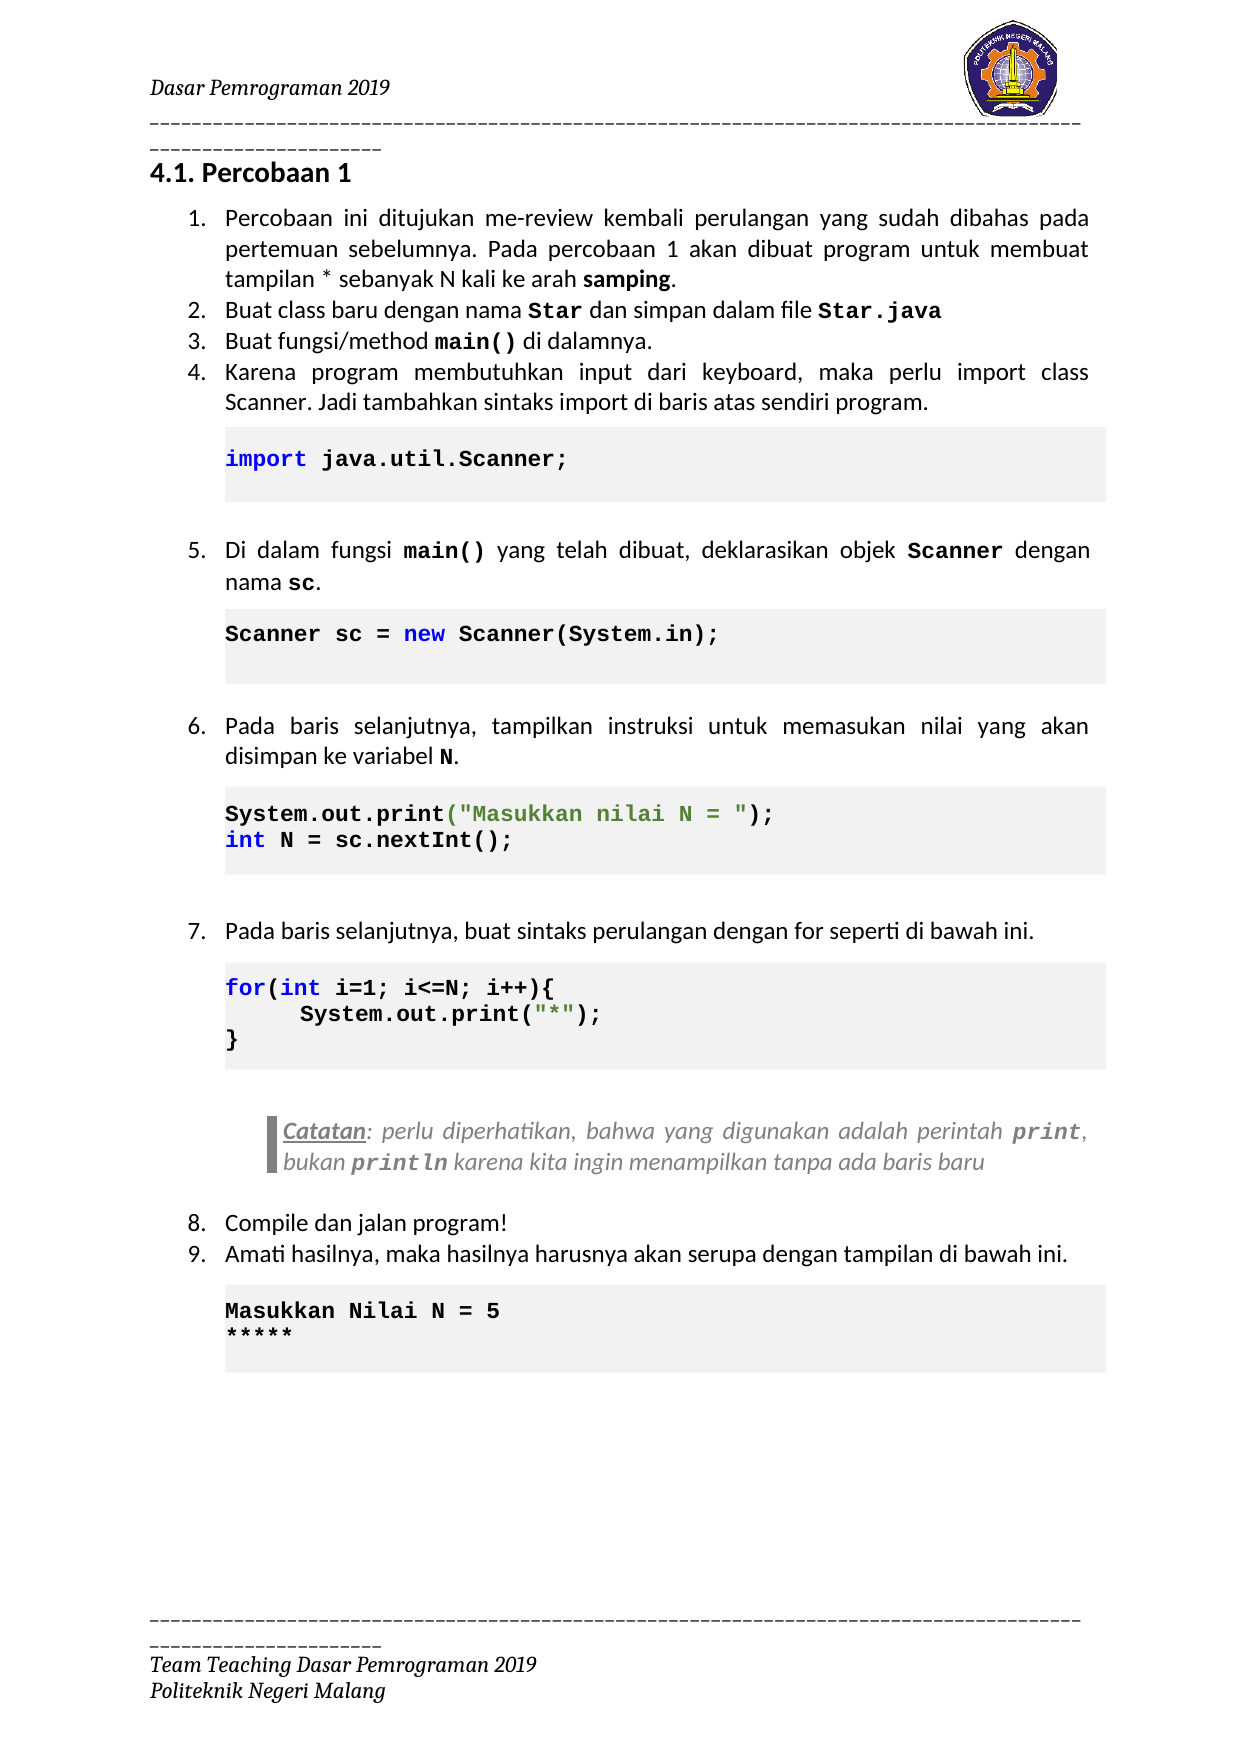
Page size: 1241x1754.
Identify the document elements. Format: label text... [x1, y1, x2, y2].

list ***** [225, 1325, 1090, 1351]
list Compile dan jalan program! [187, 1208, 1090, 1238]
list Pada baris selanjutnya, tampilkan instruksi untuk memasukan nilai yang akan disimpan ke variabel N. [187, 710, 1090, 771]
list Amati hasilnya, maka hasilnya harusnya akan serupa dengan tampilan di bawah ini. [187, 1238, 1090, 1269]
list Pada baris selanjutnya, buat sintaks perulangan dengan for seperti di bawah ini. [187, 915, 1090, 945]
text 4.1. Percobaan 1 [150, 154, 1090, 190]
list Buat class baru dengan nama Star dan simpan dalam file Star.java [187, 294, 1090, 325]
list Masukkan Nilai N = 5 [225, 1299, 1090, 1325]
list Di dalam fungsi main() yang telah dibuat, deklarasikan objek Scanner dengan nama sc. [187, 534, 1090, 597]
list import java.util.Scanner; [225, 448, 1090, 473]
list Karena program membutuhkan input dari keyboard, maka perlu import class Scanner. Jadi tambahkan sintaks import di baris atas sendiri program. [187, 356, 1090, 417]
list Percobaan ini ditujukan me-review kembali perulangan yang sudah dibahas pada pertemuan sebelumnya. Pada percobaan 1 akan dibuat program untuk membuat tampilan * sebanyak N kali ke arah samping. [187, 202, 1090, 294]
list Scanner sc = new Scanner(System.in); [225, 623, 1090, 649]
list for(int i=1; i<=N; i++){ [225, 976, 1090, 1002]
text System.out.print("Masukkan nilai N = "); [150, 802, 1090, 828]
picture [963, 20, 1057, 117]
list System.out.print("*"); [225, 1002, 1090, 1028]
list } [225, 1028, 1090, 1054]
list Buat fungsi/method main() di dalamnya. [187, 325, 1090, 356]
list Catatan: perlu diperhatikan, bahwa yang digunakan adalah perintah print, bukan println karena kita ingin menampilkan tanpa ada baris baru [283, 1115, 1090, 1177]
list int N = sc.nextInt(); [225, 828, 1090, 854]
